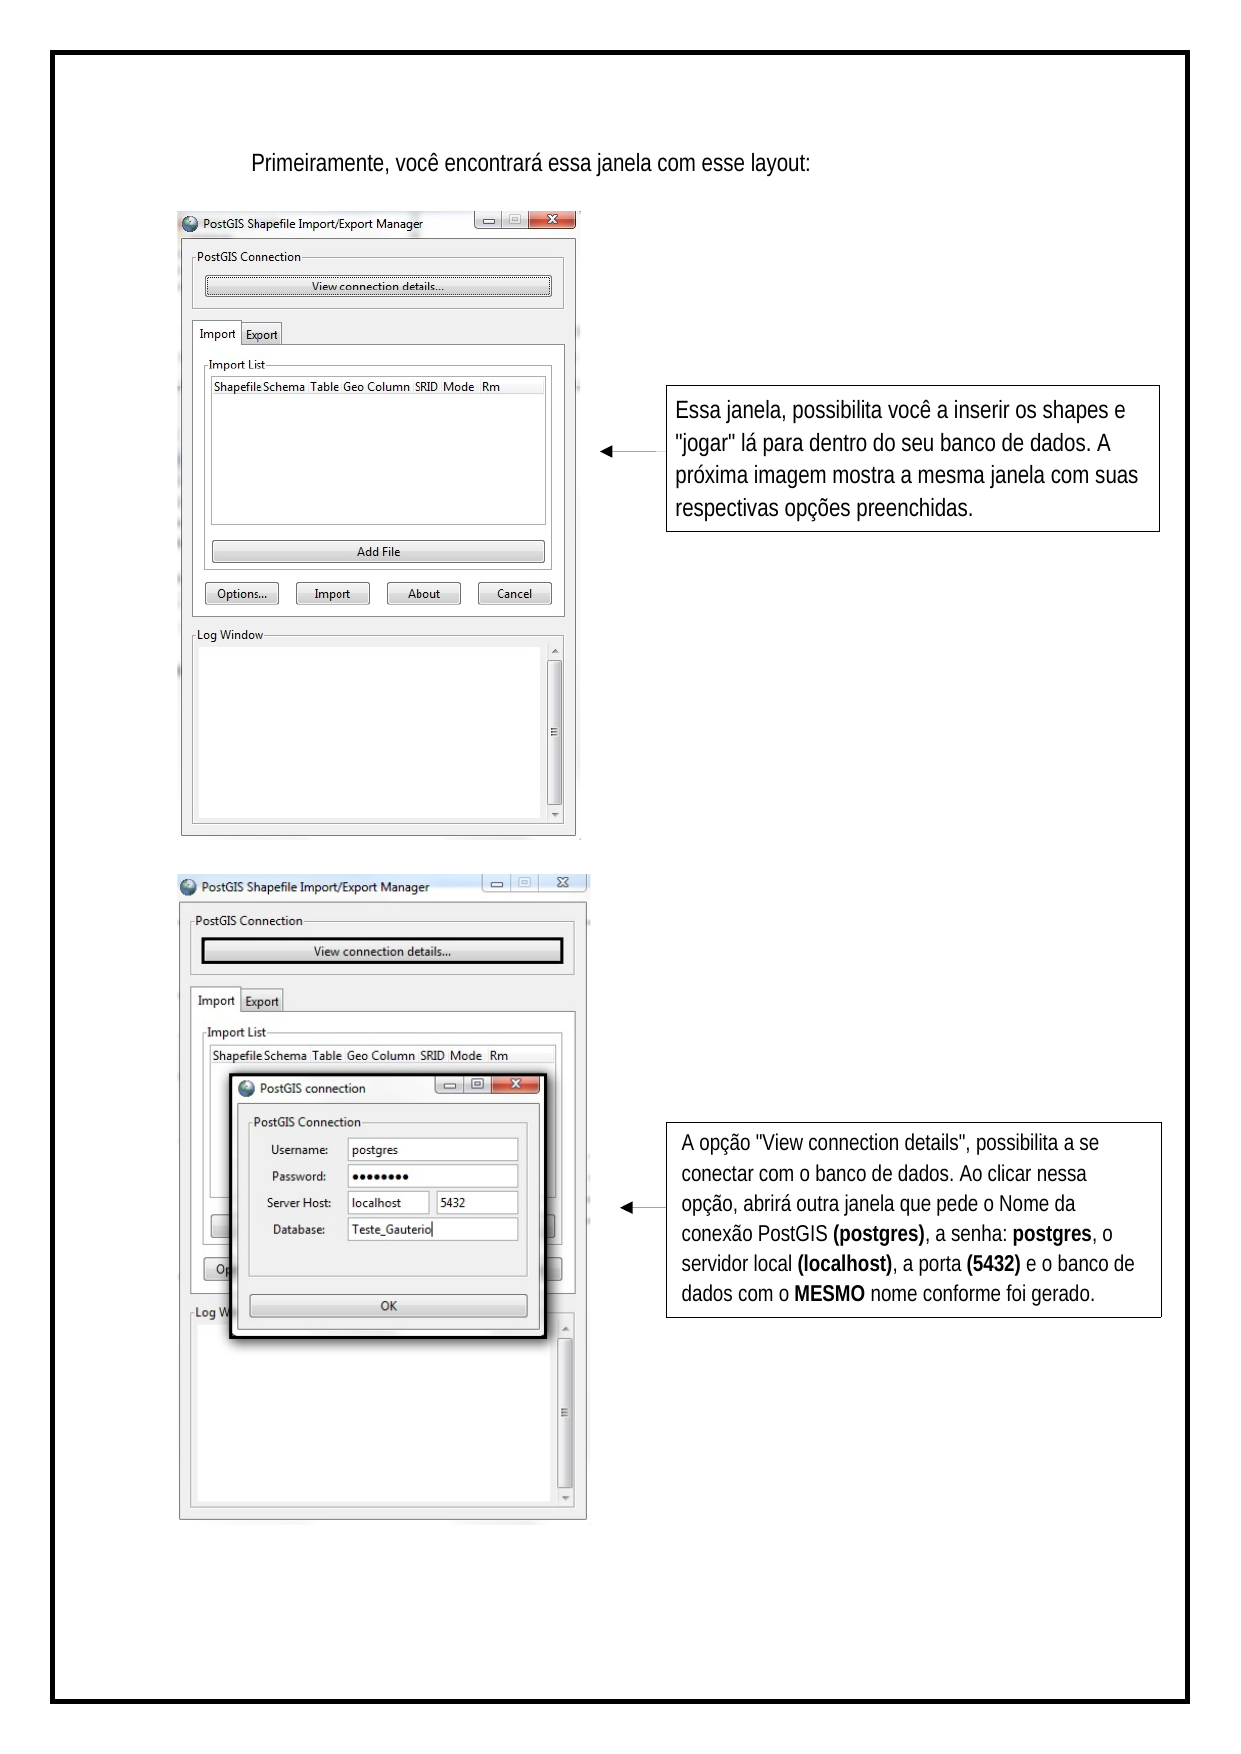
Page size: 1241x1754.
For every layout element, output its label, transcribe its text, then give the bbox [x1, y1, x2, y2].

picture [177, 874, 591, 1525]
text Primeiramente, você encontrará essa janela com esse layout: [177, 148, 1063, 176]
picture [177, 211, 581, 840]
